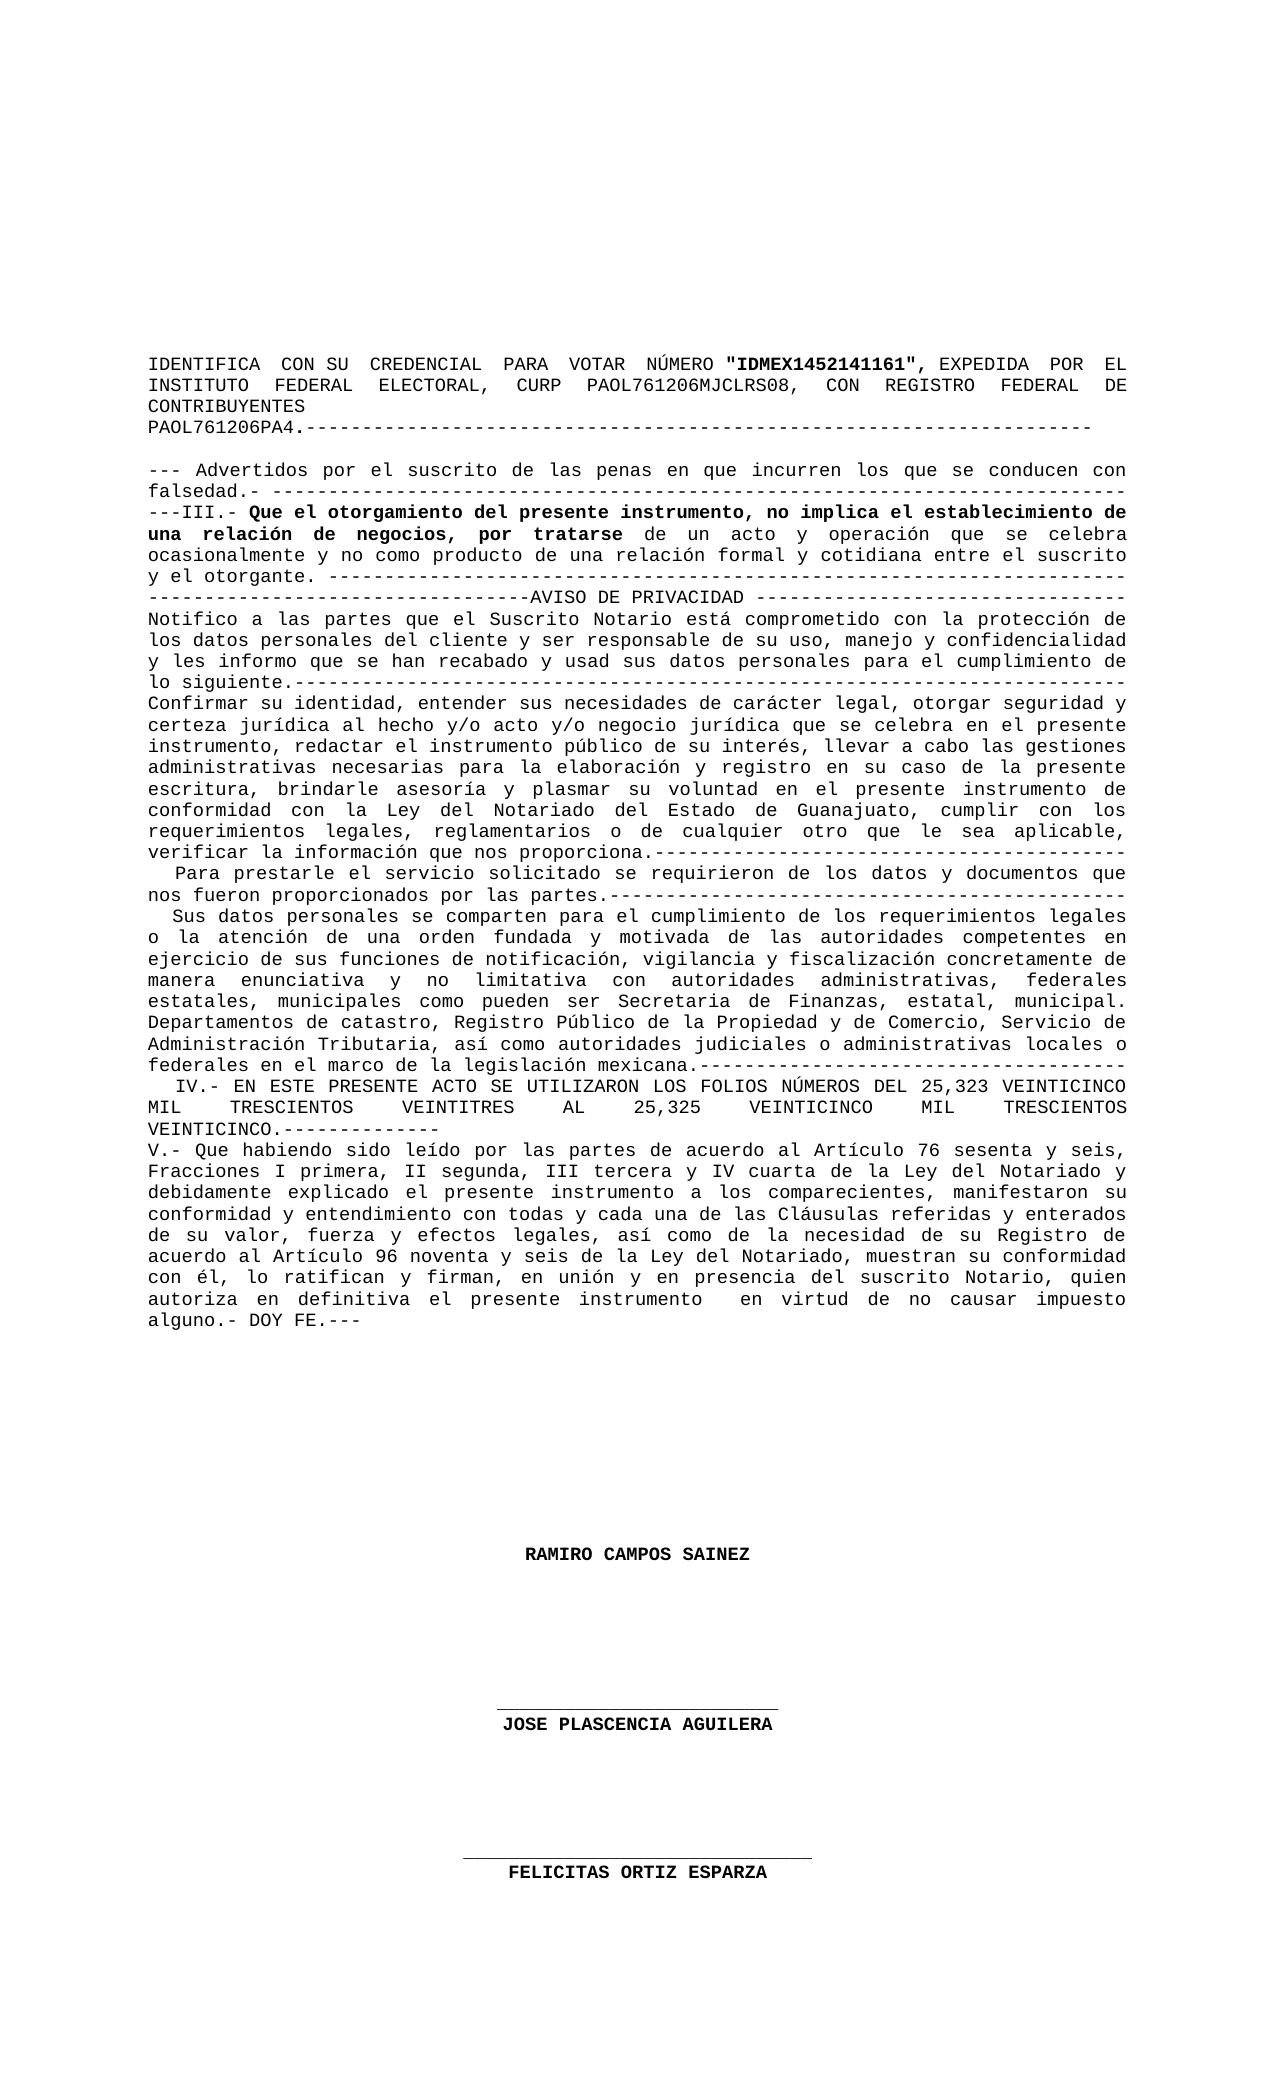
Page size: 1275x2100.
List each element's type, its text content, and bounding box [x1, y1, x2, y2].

text Confirmar su identidad, entender sus necesidades de carácter legal, otorgar seguridad y certeza jurídica al hecho y/o acto y/o negocio jurídica que se celebra en el presente instrumento, redactar el instrumento público de su interés, llevar a cabo las gestiones administrativas necesarias para la elaboración y registro en su caso de la presente escritura, brindarle asesoría y plasmar su voluntad en el presente instrumento de conformidad con la Ley del Notariado del Estado de Guanajuato, cumplir con los requerimientos legales, reglamentarios o de cualquier otro que le sea aplicable, verificar la información que nos proporciona.------------------------------------------ [148, 694, 1127, 864]
text Para prestarle el servicio solicitado se requirieron de los datos y documentos que nos fueron proporcionados por las partes.---------------------------------------------- [148, 864, 1127, 907]
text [148, 354, 1127, 439]
text Sus datos personales se comparten para el cumplimiento de los requerimientos legales o la atención de una orden fundada y motivada de las autoridades competentes en ejercicio de sus funciones de notificación, vigilancia y fiscalización concretamente de manera enunciativa y no limitativa con autoridades administrativas, federales estatales, municipales como pueden ser Secretaria de Finanzas, estatal, municipal. Departamentos de catastro, Registro Público de la Propiedad y de Comercio, Servicio de Administración Tributaria, así como autoridades judiciales o administrativas locales o federales en el marco de la legislación mexicana.-------------------------------------- [148, 907, 1127, 1077]
text --- Advertidos por el suscrito de las penas en que incurren los que se conducen con falsedad.- ---------------------------------------------------------------------------- [148, 461, 1127, 503]
text Notifico a las partes que el Suscrito Notario está comprometido con la protección de los datos personales del cliente y ser responsable de su uso, manejo y confidencialidad y les informo que se han recabado y usad sus datos personales para el cumplimiento de lo siguiente.-------------------------------------------------------------------------- [148, 609, 1127, 694]
text FELICITAS ORTIZ ESPARZA [148, 1863, 1127, 1884]
text ----------------------------------AVISO DE PRIVACIDAD --------------------------------- [148, 588, 1127, 609]
text ---III.- Que el otorgamiento del presente instrumento, no implica el establecimiento de una relación de negocios, por tratarse de un acto y operación que se celebra ocasionalmente y no como producto de una relación formal y cotidiana entre el suscrito y el otorgante. ----------------------------------------------------------------------- [148, 503, 1127, 588]
text _________________________ [148, 1693, 1127, 1714]
text IV.- EN ESTE PRESENTE ACTO SE UTILIZARON LOS FOLIOS NÚMEROS DEL 25,323 VEINTICINCO MIL TRESCIENTOS VEINTITRES AL 25,325 VEINTICINCO MIL TRESCIENTOS VEINTICINCO.-------------- [148, 1077, 1127, 1141]
text _______________________________ [148, 1842, 1127, 1863]
text JOSE PLASCENCIA AGUILERA [148, 1714, 1127, 1736]
text V.- Que habiendo sido leído por las partes de acuerdo al Artículo 76 sesenta y seis, Fracciones I primera, II segunda, III tercera y IV cuarta de la Ley del Notariado y debidamente explicado el presente instrumento a los comparecientes, manifestaron su conformidad y entendimiento con todas y cada una de las Cláusulas referidas y enterados de su valor, fuerza y efectos legales, así como de la necesidad de su Registro de acuerdo al Artículo 96 noventa y seis de la Ley del Notariado, muestran su conformidad con él, lo ratifican y firman, en unión y en presencia del suscrito Notario, quien autoriza en definitiva el presente instrumento en virtud de no causar impuesto alguno.- DOY FE.--- [148, 1141, 1127, 1332]
text RAMIRO CAMPOS SAINEZ [148, 1544, 1127, 1566]
